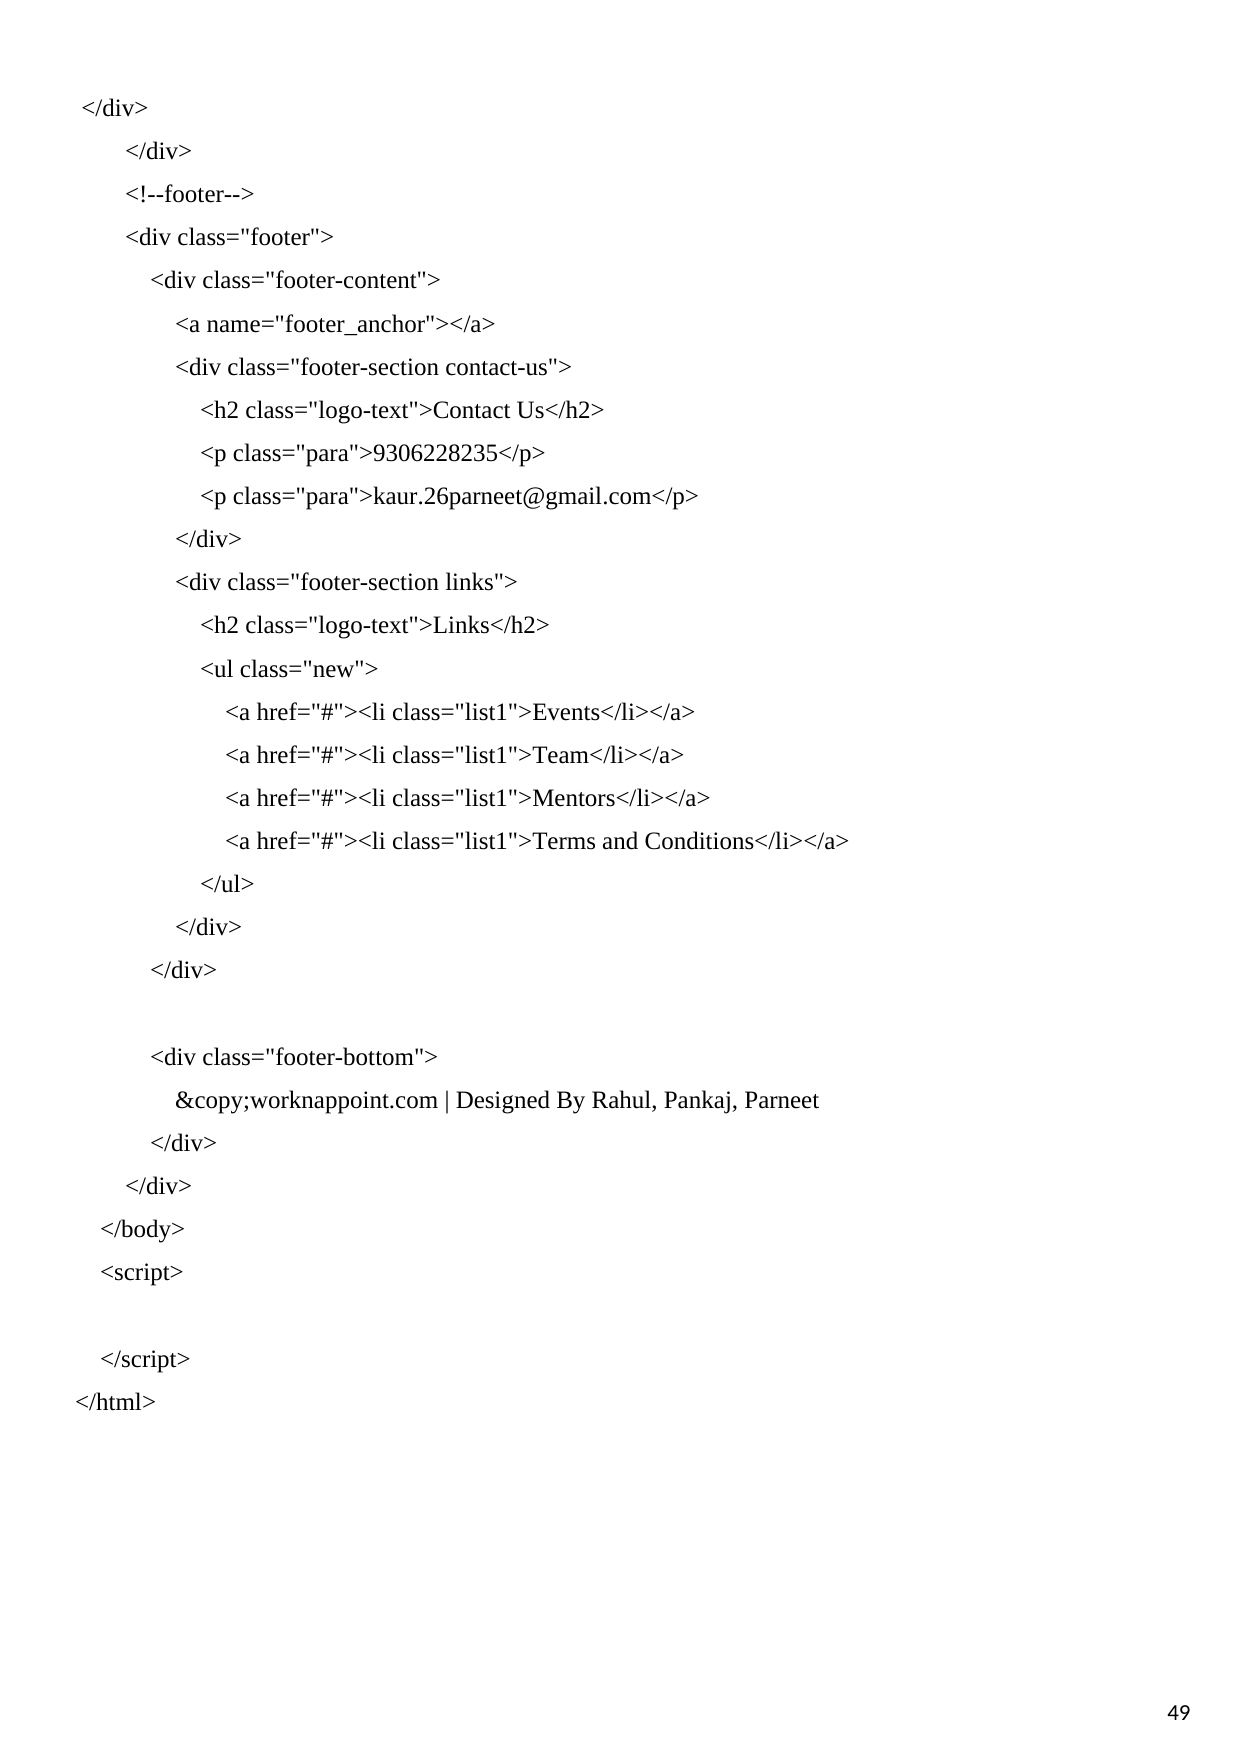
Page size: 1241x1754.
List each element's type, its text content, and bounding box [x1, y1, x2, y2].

text <script> [75, 1257, 1137, 1286]
text </div> [75, 912, 1137, 941]
text &copy;worknappoint.com | Designed By Rahul, Pankaj, Parneet [75, 1085, 1137, 1114]
text <div class="footer-section contact-us"> [75, 352, 1137, 381]
text <a name="footer_anchor"></a> [75, 309, 1137, 337]
text </script> [75, 1344, 1137, 1372]
text <div class="footer"> [75, 222, 1137, 251]
text </html> [75, 1387, 1137, 1416]
text <h2 class="logo-text">Links</h2> [75, 611, 1137, 639]
text </div> [75, 1171, 1137, 1200]
text <a href="#"><li class="list1">Team</li></a> [75, 740, 1137, 769]
text <h2 class="logo-text">Contact Us</h2> [75, 395, 1137, 424]
text </div> [75, 1128, 1137, 1157]
text <p class="para">9306228235</p> [75, 438, 1137, 467]
text <a href="#"><li class="list1">Events</li></a> [75, 697, 1137, 726]
text </ul> [75, 869, 1137, 898]
text <div class="footer-content"> [75, 266, 1137, 294]
text <a href="#"><li class="list1">Mentors</li></a> [75, 783, 1137, 812]
text </div> [75, 93, 1137, 122]
text </body> [75, 1214, 1137, 1243]
text <ul class="new"> [75, 654, 1137, 682]
text </div> [75, 136, 1137, 165]
text <a href="#"><li class="list1">Terms and Conditions</li></a> [75, 826, 1137, 855]
text <!--footer--> [75, 179, 1137, 208]
text </div> [75, 956, 1137, 984]
text <div class="footer-section links"> [75, 567, 1137, 596]
text <div class="footer-bottom"> [75, 1042, 1137, 1071]
text </div> [75, 524, 1137, 553]
text <p class="para">kaur.26parneet@gmail.com</p> [75, 481, 1137, 510]
